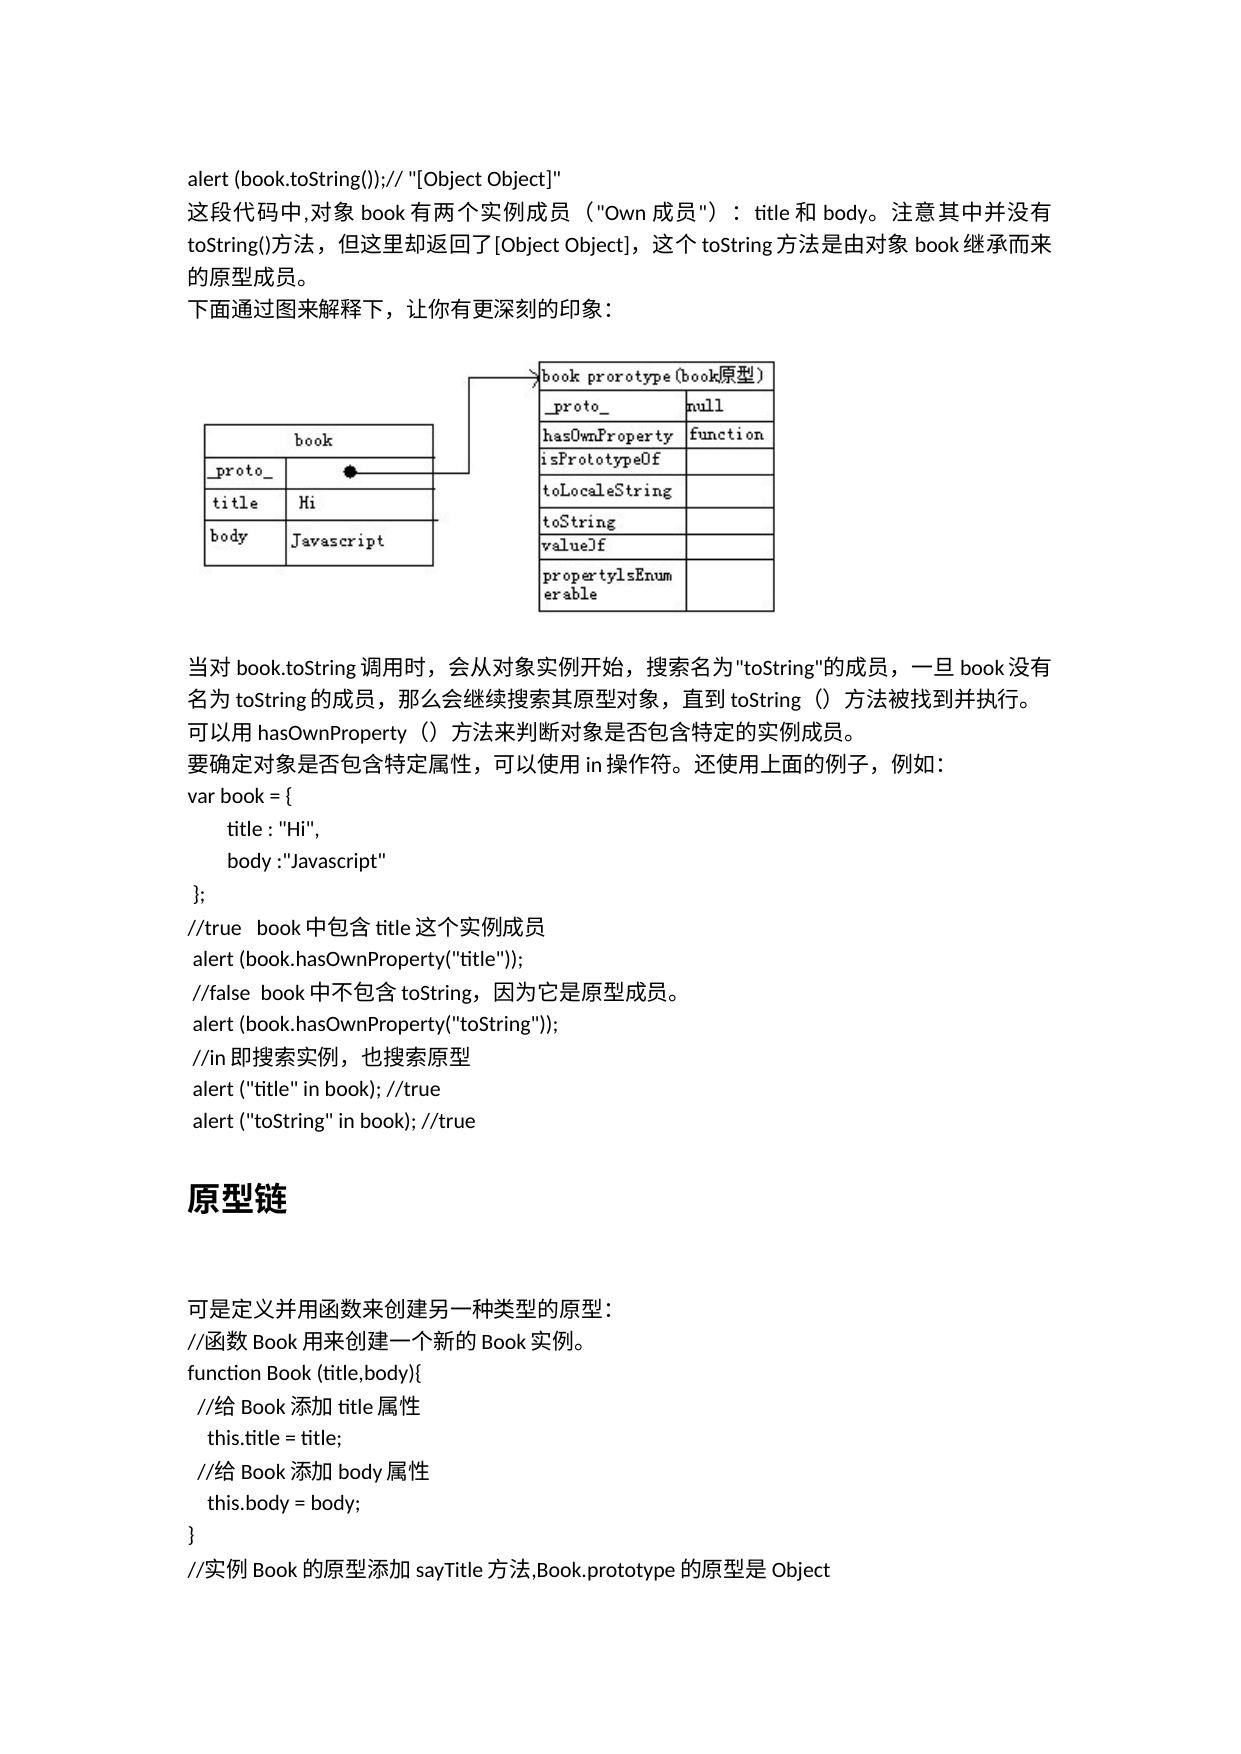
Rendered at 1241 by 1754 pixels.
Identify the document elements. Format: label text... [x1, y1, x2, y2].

text } [187, 1519, 1053, 1551]
text //true book中包含title这个实例成员 [187, 909, 1053, 942]
text //函数Book用来创建一个新的Book实例。 [187, 1324, 1053, 1356]
text 当对book.toString调用时，会从对象实例开始，搜索名为"toString"的成员，一旦book没有名为toString的成员，那么会继续搜索其原型对象，直到toString（）方法被找到并执行。 [187, 649, 1053, 714]
text alert ("toString" in book); //true [187, 1104, 1053, 1137]
text alert (book.hasOwnProperty("title")); [187, 942, 1053, 974]
text alert (book.hasOwnProperty("toString")); [187, 1007, 1053, 1039]
text var book = { [187, 779, 1053, 812]
text 这段代码中,对象book有两个实例成员（"Own成员"）：title和body。注意其中并没有toString()方法，但这里却返回了[Object Object]，这个toString方法是由对象book继承而来的原型成员。 [187, 194, 1053, 292]
picture [187, 324, 800, 642]
text }; [187, 877, 1053, 909]
text body :"Javascript" [187, 844, 1053, 877]
text //给Book添加title属性 [187, 1389, 1053, 1421]
text 可是定义并用函数来创建另一种类型的原型： [187, 1291, 1053, 1324]
text alert ("title" in book); //true [187, 1072, 1053, 1104]
text this.title = title; [187, 1421, 1053, 1454]
text //实例Book的原型添加sayTitle方法,Book.prototype的原型是Object [187, 1551, 1053, 1584]
text this.body = body; [187, 1486, 1053, 1519]
text 可以用hasOwnProperty（）方法来判断对象是否包含特定的实例成员。 [187, 714, 1053, 747]
text alert (book.toString());// "[Object Object]" [187, 162, 1053, 194]
text //in即搜索实例，也搜索原型 [187, 1039, 1053, 1072]
subtitle 原型链 [187, 1164, 1053, 1229]
text 要确定对象是否包含特定属性，可以使用in操作符。还使用上面的例子，例如： [187, 747, 1053, 779]
text //false book中不包含toString，因为它是原型成员。 [187, 974, 1053, 1007]
text title : "Hi", [187, 812, 1053, 844]
text 下面通过图来解释下，让你有更深刻的印象： [187, 292, 1053, 324]
text function Book (title,body){ [187, 1356, 1053, 1389]
text //给Book添加body属性 [187, 1454, 1053, 1486]
